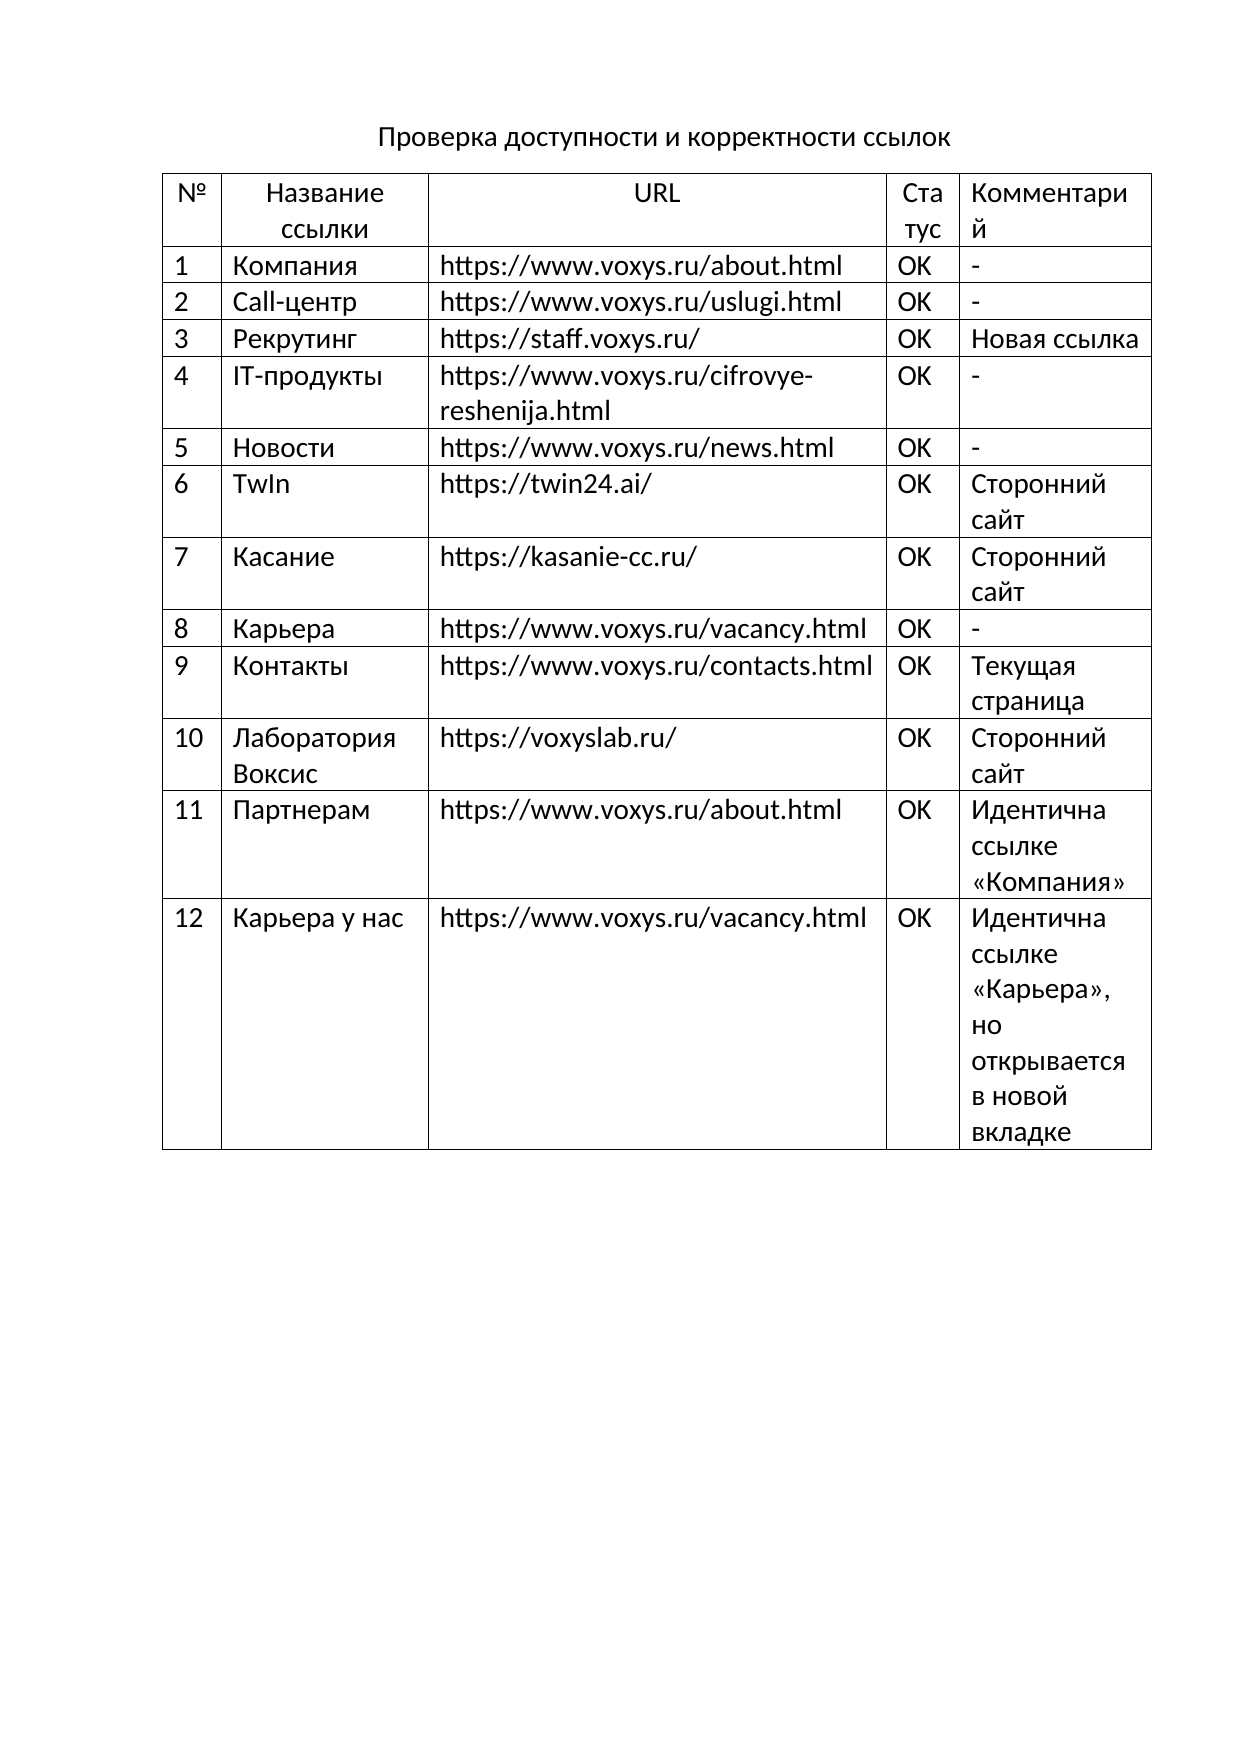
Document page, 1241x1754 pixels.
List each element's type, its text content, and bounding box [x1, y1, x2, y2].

table_cell https://www.voxys.ru/vacancy.html [429, 610, 886, 646]
table_cell https://www.voxys.ru/about.html [429, 791, 886, 898]
table_cell OK [887, 320, 959, 356]
table_header URL [429, 174, 886, 246]
table_cell https://www.voxys.ru/vacancy.html [429, 899, 886, 1149]
table_cell Сторонний сайт [960, 538, 1151, 609]
table_cell OK [887, 466, 959, 537]
table_header Комментарий [960, 174, 1151, 246]
table_header Название ссылки [222, 174, 428, 246]
table_cell OK [887, 899, 959, 1149]
table_cell https://kasanie-cc.ru/ [429, 538, 886, 609]
table_cell Новости [222, 429, 428, 464]
table_cell OK [887, 283, 959, 319]
table_cell 8 [163, 610, 221, 646]
table_cell Сторонний сайт [960, 719, 1151, 790]
table_cell https://twin24.ai/ [429, 466, 886, 537]
table_cell https://voxyslab.ru/ [429, 719, 886, 790]
table_cell Компания [222, 247, 428, 282]
table_cell Идентична ссылке «Компания» [960, 791, 1151, 898]
table_cell - [960, 610, 1151, 646]
table_cell Карьера [222, 610, 428, 646]
table_cell OK [887, 610, 959, 646]
table_cell 12 [163, 899, 221, 1149]
table_cell Текущая страница [960, 647, 1151, 718]
table_cell Касание [222, 538, 428, 609]
table_cell Лаборатория Воксис [222, 719, 428, 790]
table_cell https://www.voxys.ru/news.html [429, 429, 886, 464]
table_cell 4 [163, 357, 221, 428]
table_cell https://www.voxys.ru/uslugi.html [429, 283, 886, 319]
table_cell https://www.voxys.ru/contacts.html [429, 647, 886, 718]
table_cell 11 [163, 791, 221, 898]
table_cell 2 [163, 283, 221, 319]
table_cell Контакты [222, 647, 428, 718]
table_cell https://www.voxys.ru/cifrovye-reshenija.html [429, 357, 886, 428]
table_cell Идентична ссылке «Карьера», но открывается в новой вкладке [960, 899, 1151, 1149]
table_cell 10 [163, 719, 221, 790]
table_cell https://www.voxys.ru/about.html [429, 247, 886, 282]
table_cell Call-центр [222, 283, 428, 319]
table_cell Сторонний сайт [960, 466, 1151, 537]
table_cell OK [887, 247, 959, 282]
table_cell https://staff.voxys.ru/ [429, 320, 886, 356]
table_cell Карьера у нас [222, 899, 428, 1149]
table_cell - [960, 283, 1151, 319]
table_cell - [960, 357, 1151, 428]
table_cell Рекрутинг [222, 320, 428, 356]
table_cell OK [887, 791, 959, 898]
table_cell 7 [163, 538, 221, 609]
table_cell 6 [163, 466, 221, 537]
table_cell OK [887, 538, 959, 609]
table_cell OK [887, 647, 959, 718]
table_cell OK [887, 357, 959, 428]
table_cell - [960, 247, 1151, 282]
table_cell 5 [163, 429, 221, 464]
table_cell IT-продукты [222, 357, 428, 428]
table_cell 1 [163, 247, 221, 282]
table_cell Партнерам [222, 791, 428, 898]
table_cell OK [887, 719, 959, 790]
table_cell TwIn [222, 466, 428, 537]
table_cell OK [887, 429, 959, 464]
table_cell Новая ссылка [960, 320, 1151, 356]
table_cell 3 [163, 320, 221, 356]
table_cell - [960, 429, 1151, 464]
text Проверка доступности и корректности ссылок [177, 118, 1152, 154]
table_cell 9 [163, 647, 221, 718]
table_header № [163, 174, 221, 246]
table_header Статус [887, 174, 959, 246]
